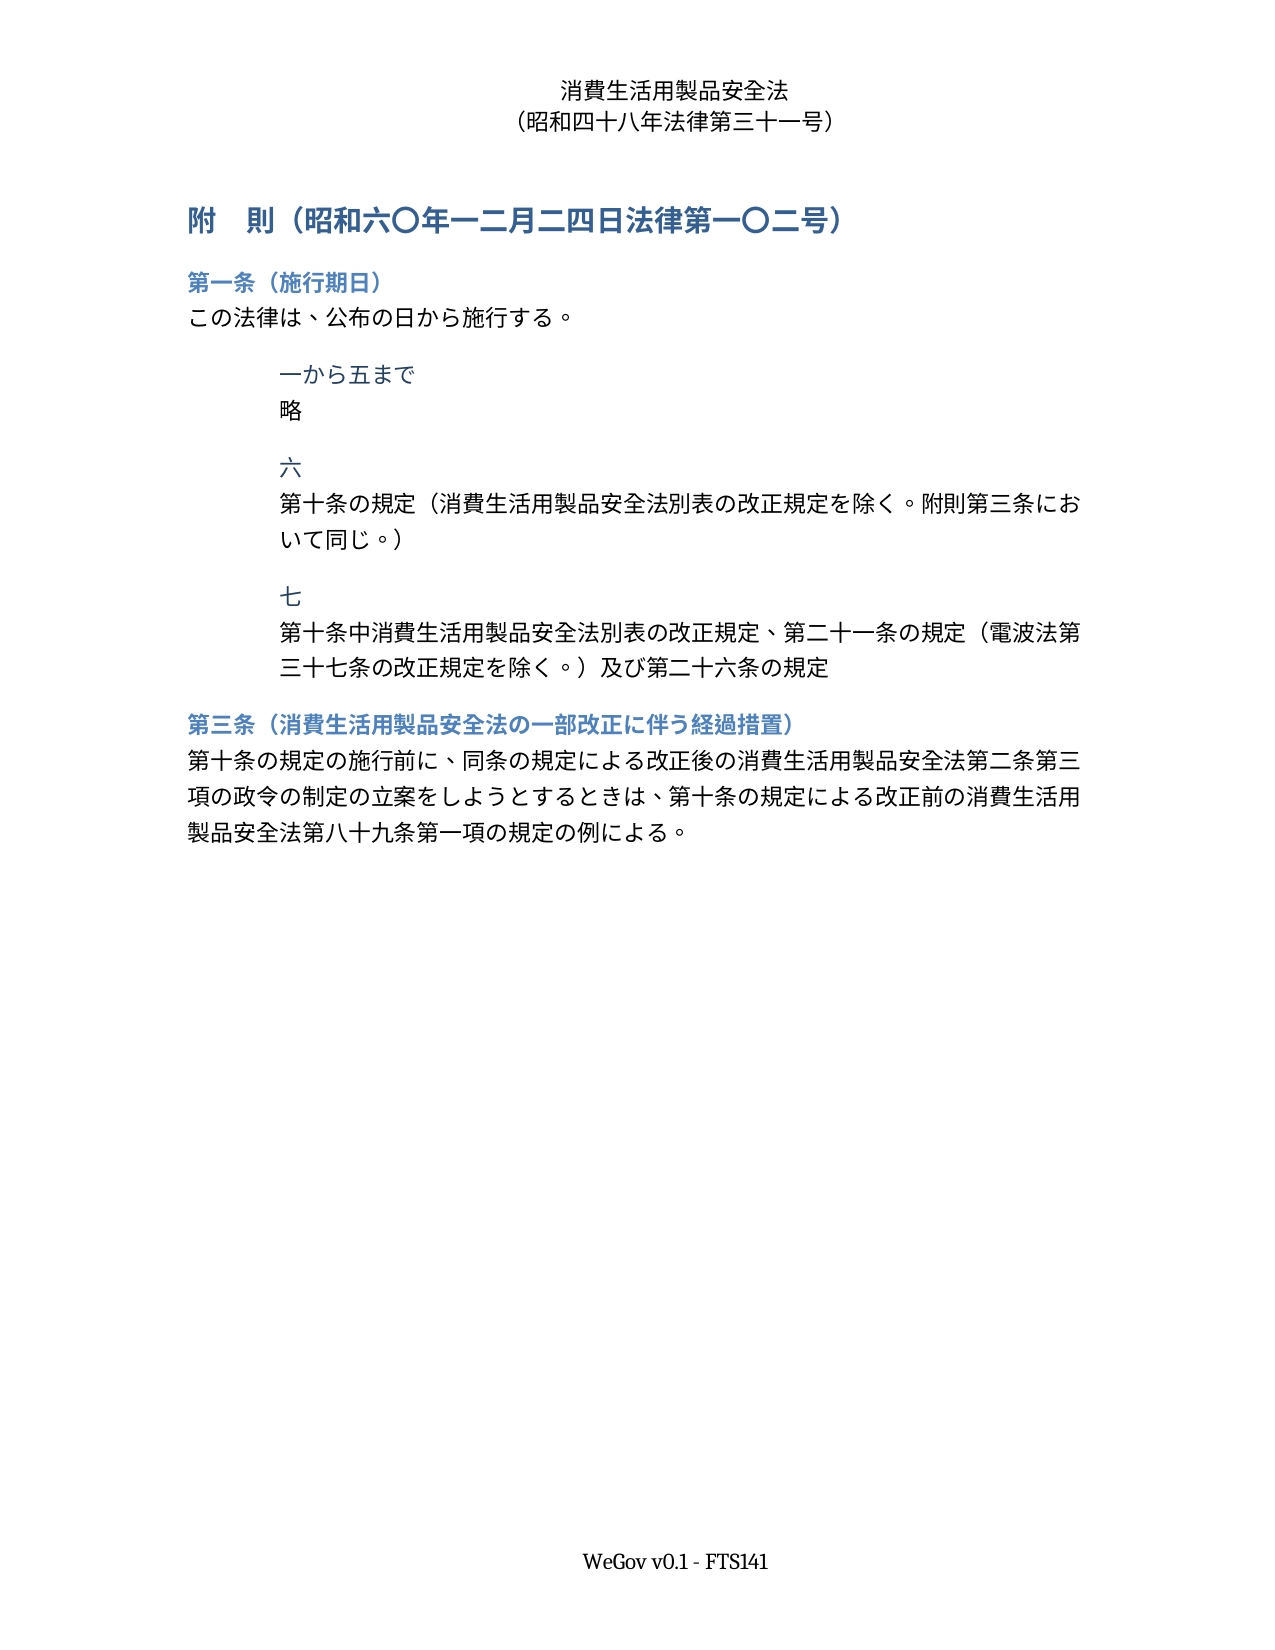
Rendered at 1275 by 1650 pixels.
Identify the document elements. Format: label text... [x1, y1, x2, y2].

subtitle 附 則（昭和六〇年一二月二四日法律第一〇二号） [187, 200, 1087, 240]
subtitle 第三条（消費生活用製品安全法の一部改正に伴う経過措置） [187, 709, 1087, 740]
text 第十条中消費生活用製品安全法別表の改正規定、第二十一条の規定（電波法第三十七条の改正規定を除く。）及び第二十六条の規定 [279, 616, 1087, 684]
text 略 [279, 395, 1087, 426]
text 第十条の規定（消費生活用製品安全法別表の改正規定を除く。附則第三条において同じ。） [279, 488, 1087, 555]
subtitle 七 [279, 581, 1087, 612]
subtitle 一から五まで [279, 359, 1087, 390]
text 第十条の規定の施行前に、同条の規定による改正後の消費生活用製品安全法第二条第三項の政令の制定の立案をしようとするときは、第十条の規定による改正前の消費生活用製品安全法第八十九条第一項の規定の例による。 [187, 745, 1087, 848]
subtitle 第一条（施行期日） [187, 266, 1087, 298]
text この法律は、公布の日から施行する。 [187, 302, 1087, 334]
subtitle 六 [279, 452, 1087, 483]
